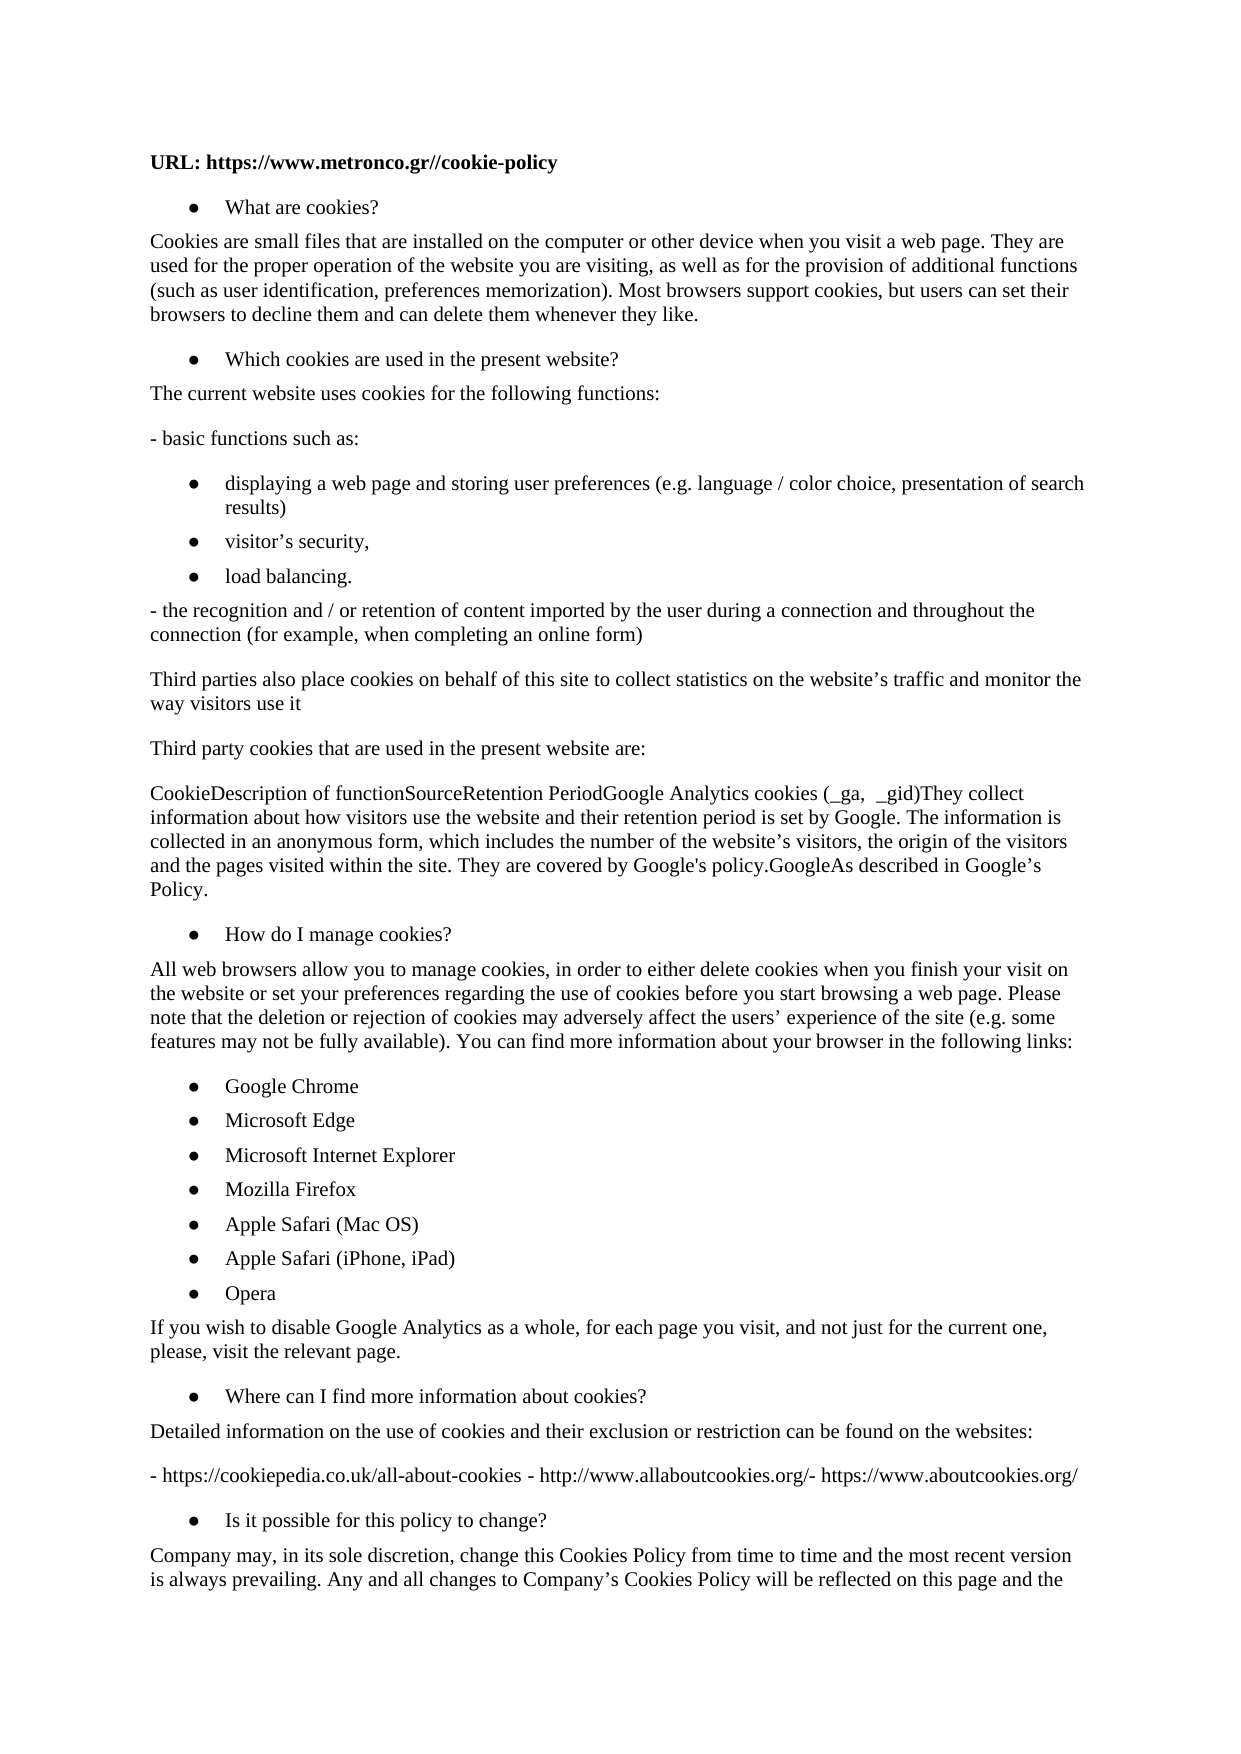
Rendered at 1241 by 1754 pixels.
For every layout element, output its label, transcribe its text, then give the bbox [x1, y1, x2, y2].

list Apple Safari (iPhone, iPad) [187, 1246, 1090, 1270]
text CookieDescription of functionSourceRetention PeriodGoogle Analytics cookies (_ga, _gid)They collect information about how visitors use the website and their retention period is set by Google. The information is collected in an anonymous form, which includes the number of the website’s visitors, the origin of the visitors and the pages visited within the site. They are covered by Google's policy.GoogleAs described in Google’s Policy. [150, 781, 1090, 901]
list Which cookies are used in the present website? [187, 346, 1090, 371]
list Opera [187, 1281, 1090, 1305]
text The current website uses cookies for the following functions: [150, 381, 1090, 405]
list Microsoft Internet Explorer [187, 1143, 1090, 1167]
list Where can I find more information about cookies? [187, 1384, 1090, 1408]
list visitor’s security, [187, 529, 1090, 553]
text Third party cookies that are used in the present website are: [150, 736, 1090, 760]
text All web browsers allow you to manage cookies, in order to either delete cookies when you finish your visit on the website or set your preferences regarding the use of cookies before you start browsing a web page. Please note that the deletion or rejection of cookies may adversely affect the users’ experience of the site (e.g. some features may not be fully available). You can find more information about your browser in the following links: [150, 957, 1090, 1053]
list Microsoft Edge [187, 1108, 1090, 1132]
list What are cookies? [187, 195, 1090, 219]
text - https://cookiepedia.co.uk/all-about-cookies - http://www.allaboutcookies.org/- https://www.aboutcookies.org/ [150, 1463, 1090, 1487]
text Third parties also place cookies on behalf of this site to collect statistics on the website’s traffic and monitor the way visitors use it [150, 667, 1090, 715]
text URL: https://www.metronco.gr//cookie-policy [150, 150, 1090, 174]
text If you wish to disable Google Analytics as a whole, for each page you visit, and not just for the current one, please, visit the relevant page. [150, 1315, 1090, 1363]
list displaying a web page and storing user preferences (e.g. language / color choice, presentation of search results) [187, 471, 1090, 519]
list load balancing. [187, 564, 1090, 588]
list How do I manage cookies? [187, 922, 1090, 946]
text - basic functions such as: [150, 426, 1090, 450]
text Detailed information on the use of cookies and their exclusion or restriction can be found on the websites: [150, 1418, 1090, 1443]
text - the recognition and / or retention of content imported by the user during a connection and throughout the connection (for example, when completing an online form) [150, 598, 1090, 646]
list Is it possible for this policy to change? [187, 1508, 1090, 1532]
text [150, 1543, 1090, 1591]
list Mozilla Firefox [187, 1177, 1090, 1201]
list Apple Safari (Mac OS) [187, 1212, 1090, 1236]
text Cookies are small files that are installed on the computer or other device when you visit a web page. They are used for the proper operation of the website you are visiting, as well as for the provision of additional functions (such as user identification, preferences memorization). Most browsers support cookies, but users can set their browsers to decline them and can delete them whenever they like. [150, 229, 1090, 326]
list Google Chrome [187, 1074, 1090, 1098]
